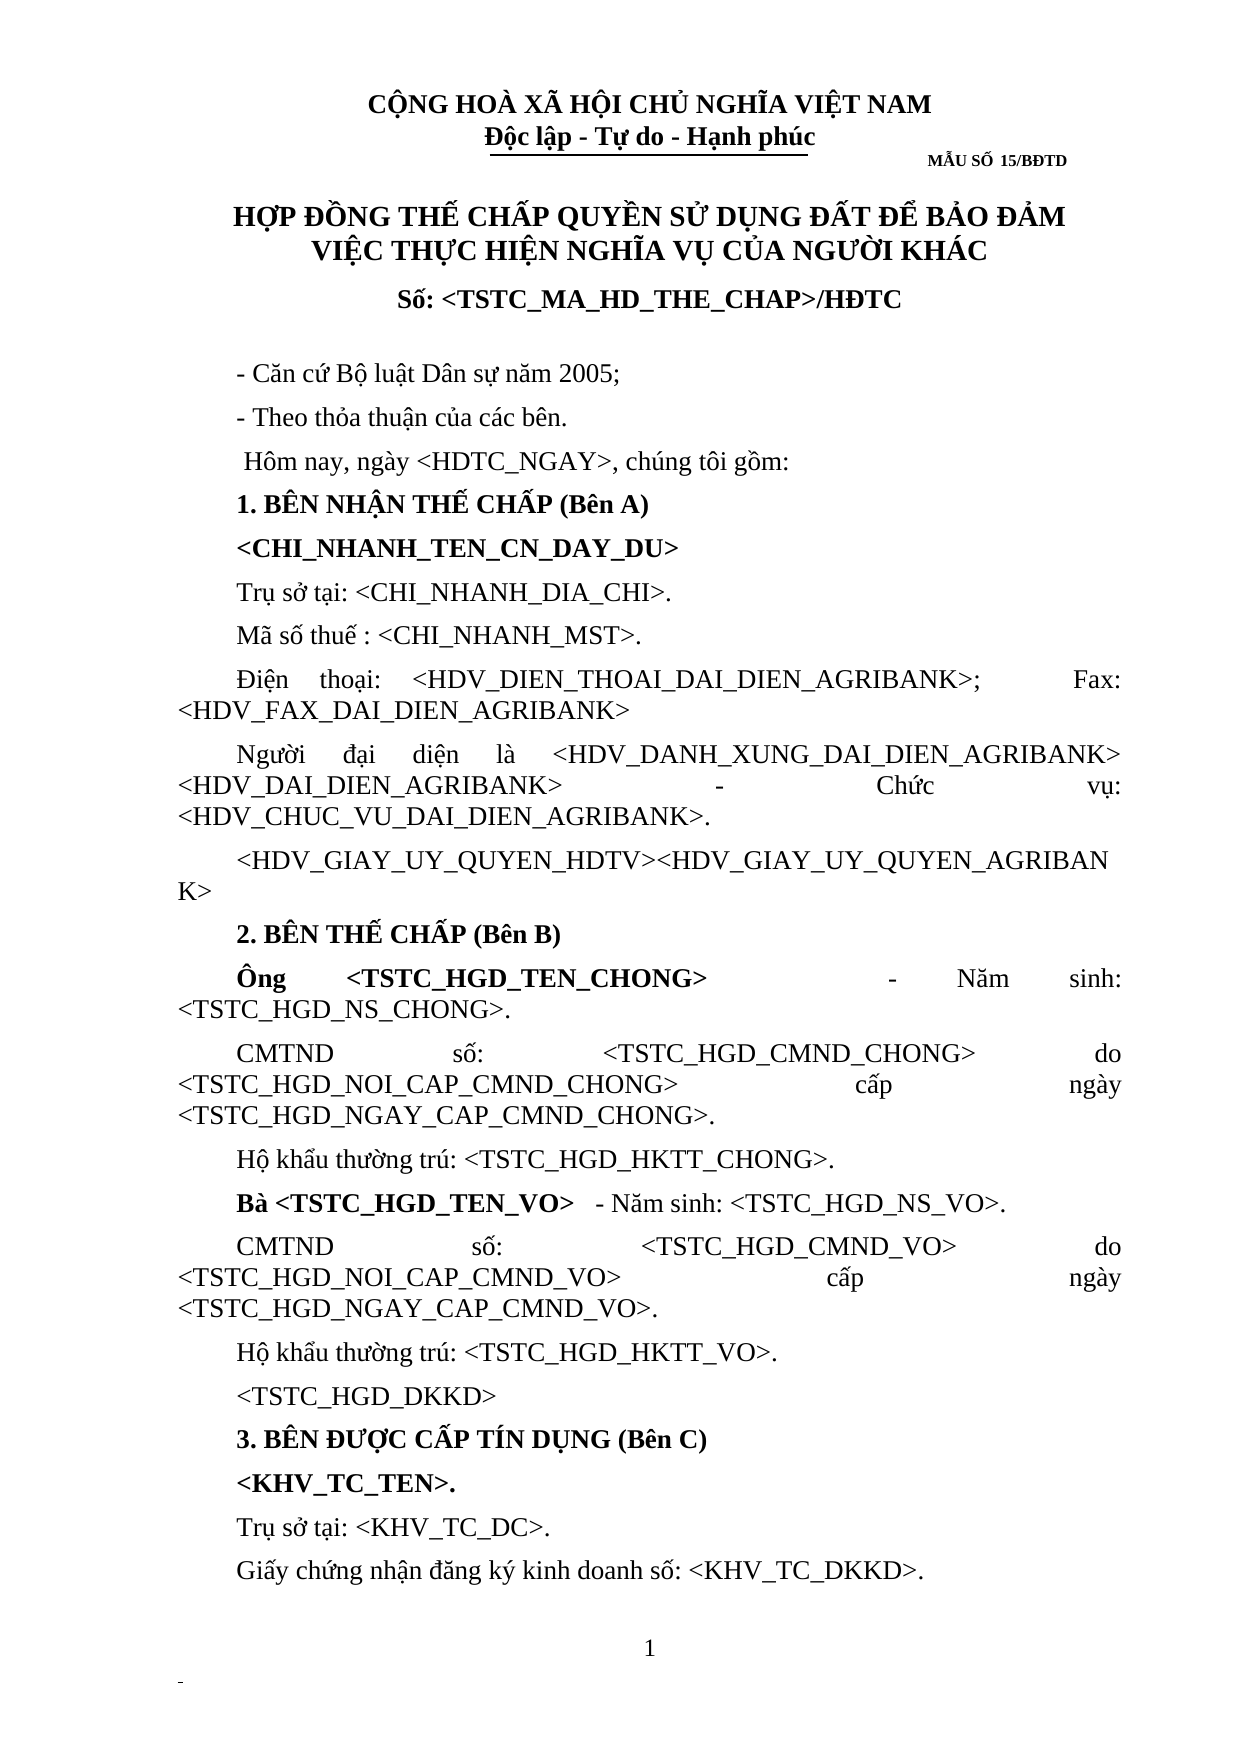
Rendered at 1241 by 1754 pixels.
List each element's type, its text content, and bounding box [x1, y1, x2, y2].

text MẪU SỐ 15/BĐTD [927, 151, 1122, 170]
text Mã số thuế : <CHI_NHANH_MST>. [177, 619, 1122, 651]
text Hộ khẩu thường trú: <TSTC_HGD_HKTT_CHONG>. [177, 1143, 1122, 1174]
text 1. BÊN NHẬN THẾ CHẤP (Bên A) [177, 488, 1122, 520]
text Trụ sở tại: <CHI_NHANH_DIA_CHI>. [177, 576, 1122, 607]
text - Căn cứ Bộ luật Dân sự năm 2005; [177, 358, 1122, 389]
title CỘNG HOÀ XÃ HỘI CHỦ NGHĨA VIỆT [177, 89, 1122, 120]
text Giấy chứng nhận đăng ký kinh doanh số: <KHV_TC_DKKD>. [177, 1554, 1122, 1586]
text Điện thoại: <HDV_DIEN_THOAI_DAI_DIEN_AGRIBANK>; Fax: <HDV_FAX_DAI_DIEN_AGRIBANK> [177, 663, 1122, 725]
text <CHI_NHANH_TEN_CN_DAY_DU> [177, 532, 1122, 563]
text CMTND số: <TSTC_HGD_CMND_VO> do <TSTC_HGD_NOI_CAP_CMND_VO> cấp ngày <TSTC_HGD_NGAY_CAP_CMND_VO>. [177, 1230, 1122, 1324]
text CMTND số: <TSTC_HGD_CMND_CHONG> do <TSTC_HGD_NOI_CAP_CMND_CHONG> cấp ngày <TSTC_HGD_NGAY_CAP_CMND_CHONG>. [177, 1037, 1122, 1131]
subtitle HỢP ĐỒNG THẾ CHẤP QUYỀN SỬ DỤNG ĐẤT ĐỂ BẢO ĐẢM [177, 199, 1122, 233]
text 3. BÊN ĐƯỢC CẤP TÍN DỤNG (Bên C) [177, 1423, 1122, 1455]
text Ông <TSTC_HGD_TEN_CHONG> - Năm sinh: <TSTC_HGD_NS_CHONG>. [177, 962, 1122, 1024]
text Hộ khẩu thường trú: <TSTC_HGD_HKTT_VO>. [177, 1336, 1122, 1367]
text Người đại diện là <HDV_DANH_XUNG_DAI_DIEN_AGRIBANK> <HDV_DAI_DIEN_AGRIBANK> - Chức vụ: <HDV_CHUC_VU_DAI_DIEN_AGRIBANK>. [177, 738, 1122, 831]
text Số: <TSTC_MA_HD_THE_CHAP>/HĐTC [177, 279, 1122, 316]
text Hôm nay, ngày <HDTC_NGAY>, chúng tôi gồm: [177, 445, 1122, 476]
text Độc lập - Tự do - Hạnh phúc [177, 120, 1122, 151]
text VIỆC THỰC HIỆN NGHĨA VỤ CỦA NGƯỜI KHÁC [177, 233, 1122, 266]
text 2. BÊN THẾ CHẤP (Bên B) [177, 919, 1122, 950]
text Trụ sở tại: <KHV_TC_DC>. [177, 1511, 1122, 1542]
text - Theo thỏa thuận của các bên. [177, 401, 1122, 432]
text <TSTC_HGD_DKKD> [177, 1380, 1122, 1411]
text <HDV_GIAY_UY_QUYEN_HDTV><HDV_GIAY_UY_QUYEN_AGRIBANK> [177, 844, 1122, 906]
text Bà <TSTC_HGD_TEN_VO> - Năm sinh: <TSTC_HGD_NS_VO>. [177, 1187, 1122, 1218]
text <KHV_TC_TEN>. [177, 1467, 1122, 1498]
